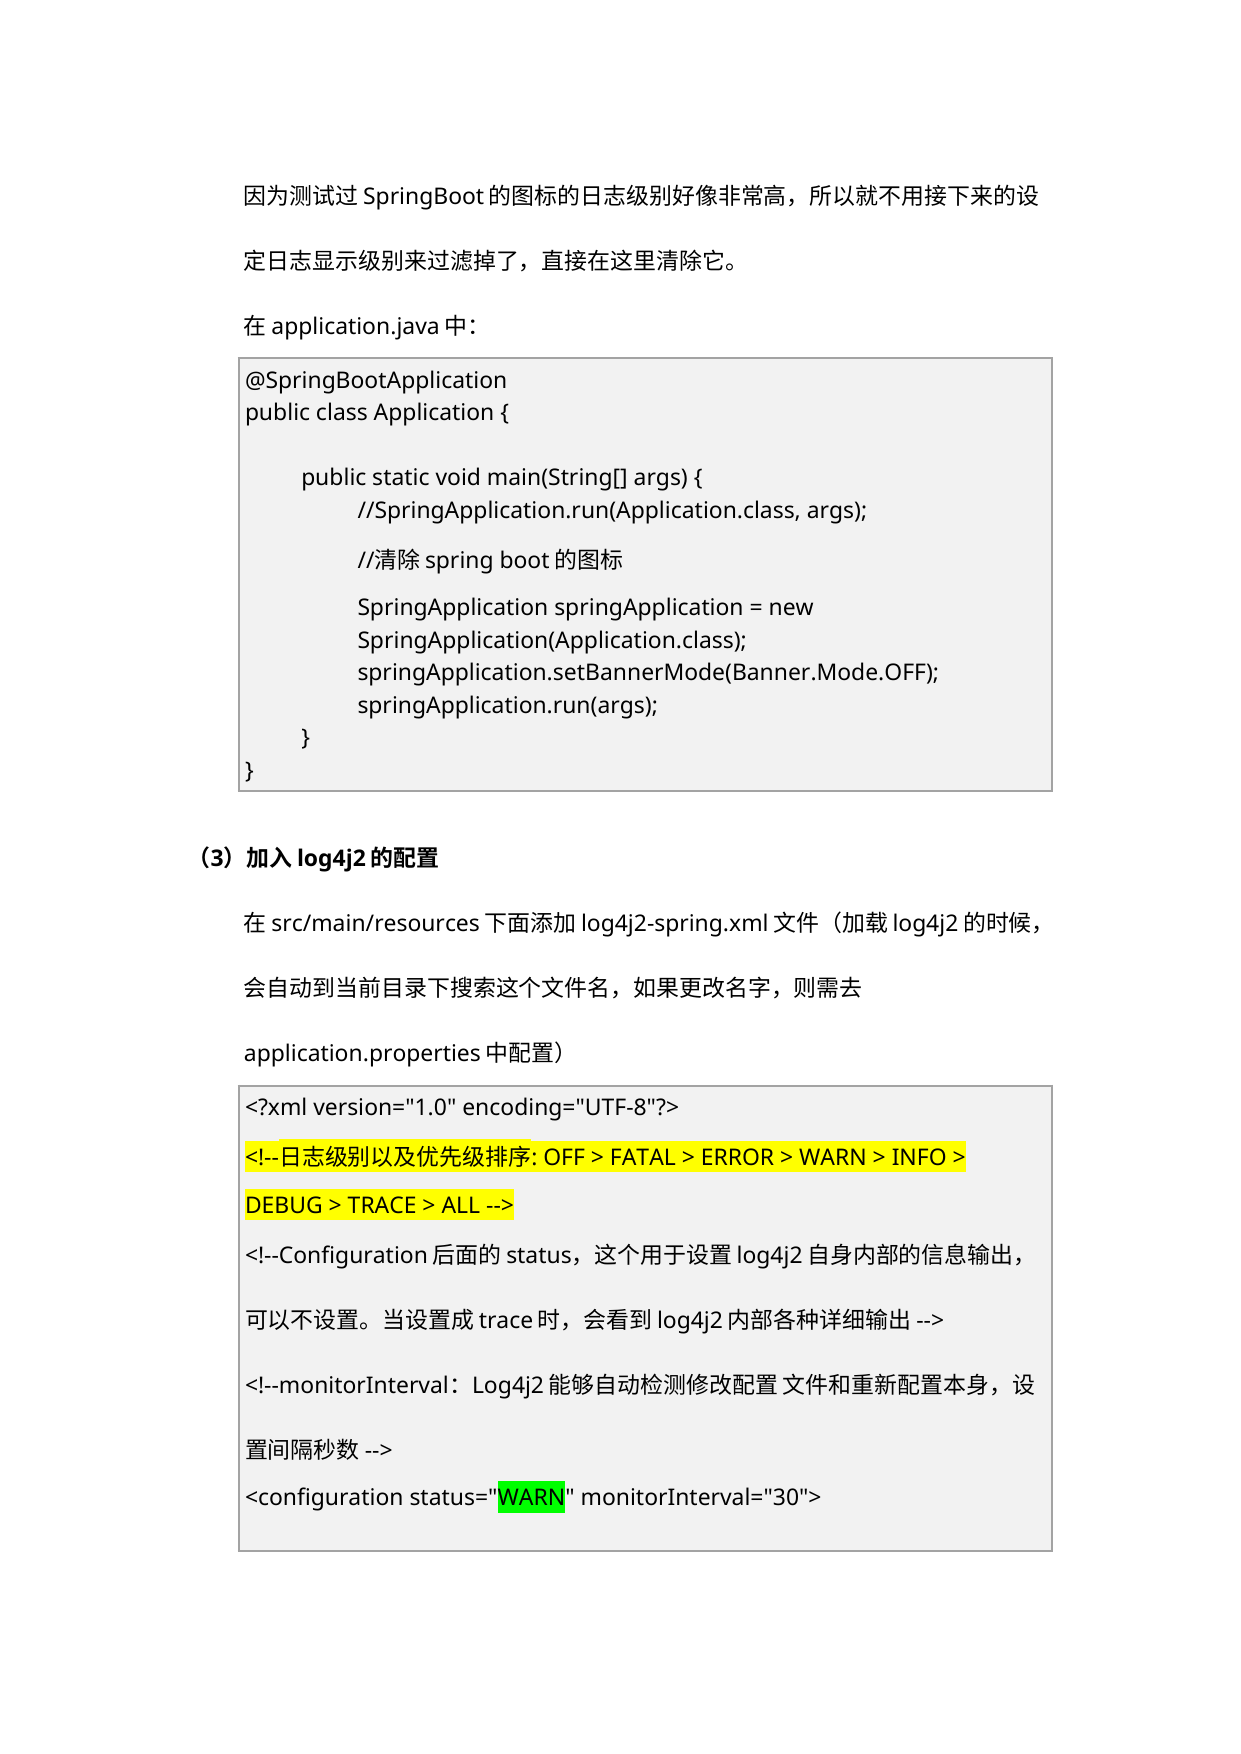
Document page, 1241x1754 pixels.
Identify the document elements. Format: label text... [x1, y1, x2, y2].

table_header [240, 1087, 1051, 1550]
text 在application.java中： [244, 292, 1053, 357]
text （3）加入log4j2的配置 [187, 824, 1053, 889]
text 因为测试过SpringBoot的图标的日志级别好像非常高，所以就不用接下来的设定日志显示级别来过滤掉了，直接在这里清除它。 [244, 162, 1053, 292]
table_header @SpringBootApplication public class Application { public static void main(String[] args) { //SpringApplication.run(Application.class, args); //清除spring boot的图标 SpringApplication springApplication = new SpringApplication(Application.class); springApplication.setBannerMode(Banner.Mode.OFF); springApplication.run(args); } } [240, 359, 1051, 790]
text 在src/main/resources下面添加log4j2-spring.xml文件（加载log4j2的时候，会自动到当前目录下搜索这个文件名，如果更改名字，则需去application.properties中配置） [244, 889, 1053, 1084]
